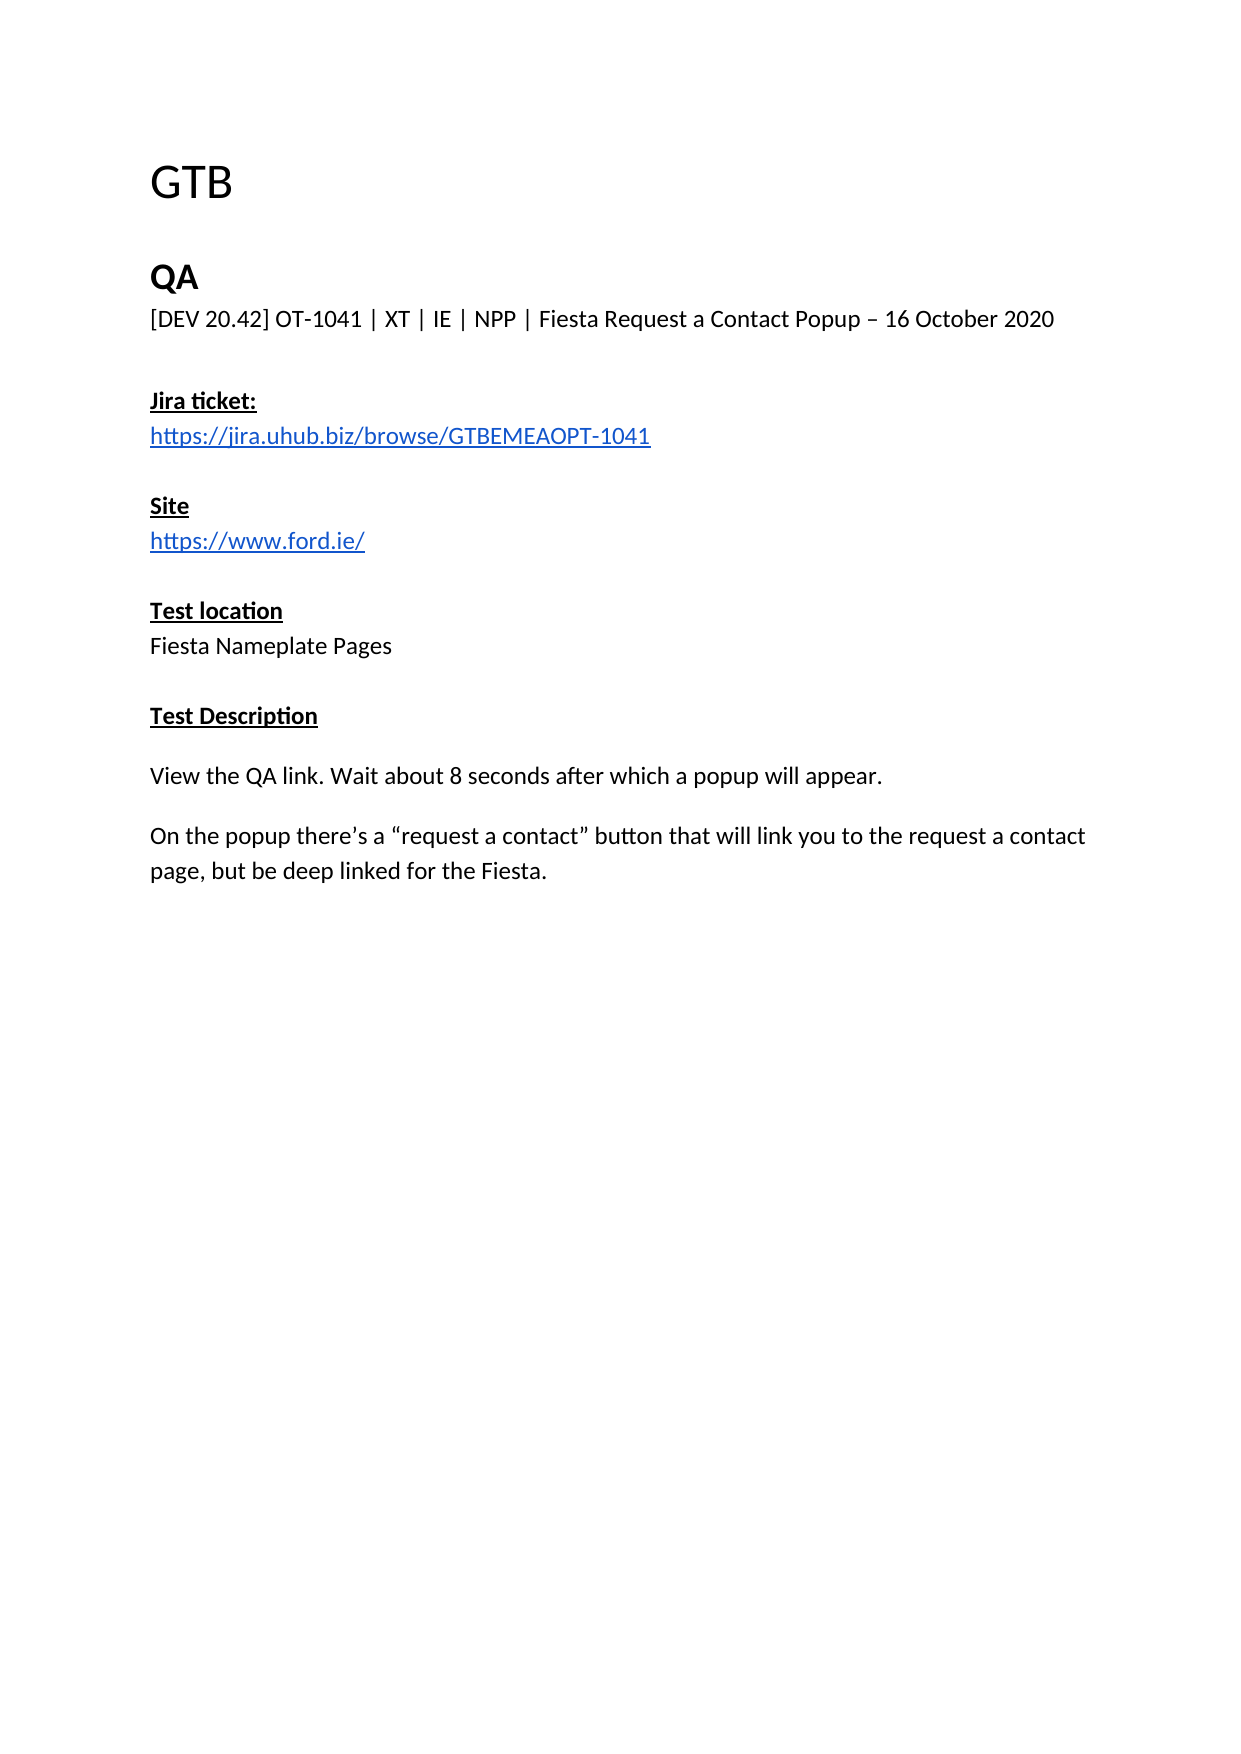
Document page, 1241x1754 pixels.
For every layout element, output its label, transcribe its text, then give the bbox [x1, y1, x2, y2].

text Test Description [150, 700, 1090, 731]
text Test location Fiesta Nameplate Pages [150, 595, 1090, 696]
text View the QA link. Wait about 8 seconds after which a popup will appear. [150, 760, 1090, 791]
text Jira ticket: https://jira.uhub.biz/browse/GTBEMEAOPT-1041 [150, 385, 1090, 451]
text On the popup there’s a “request a contact” button that will link you to the request a contact page, but be deep linked for the Fiesta. [150, 820, 1090, 886]
text Site https://www.ford.ie/ [150, 490, 1090, 556]
text GTB QA [DEV 20.42] OT-1041 | XT | IE | NPP | Fiesta Request a Contact Popup – 16 October 2020 [150, 150, 1090, 334]
